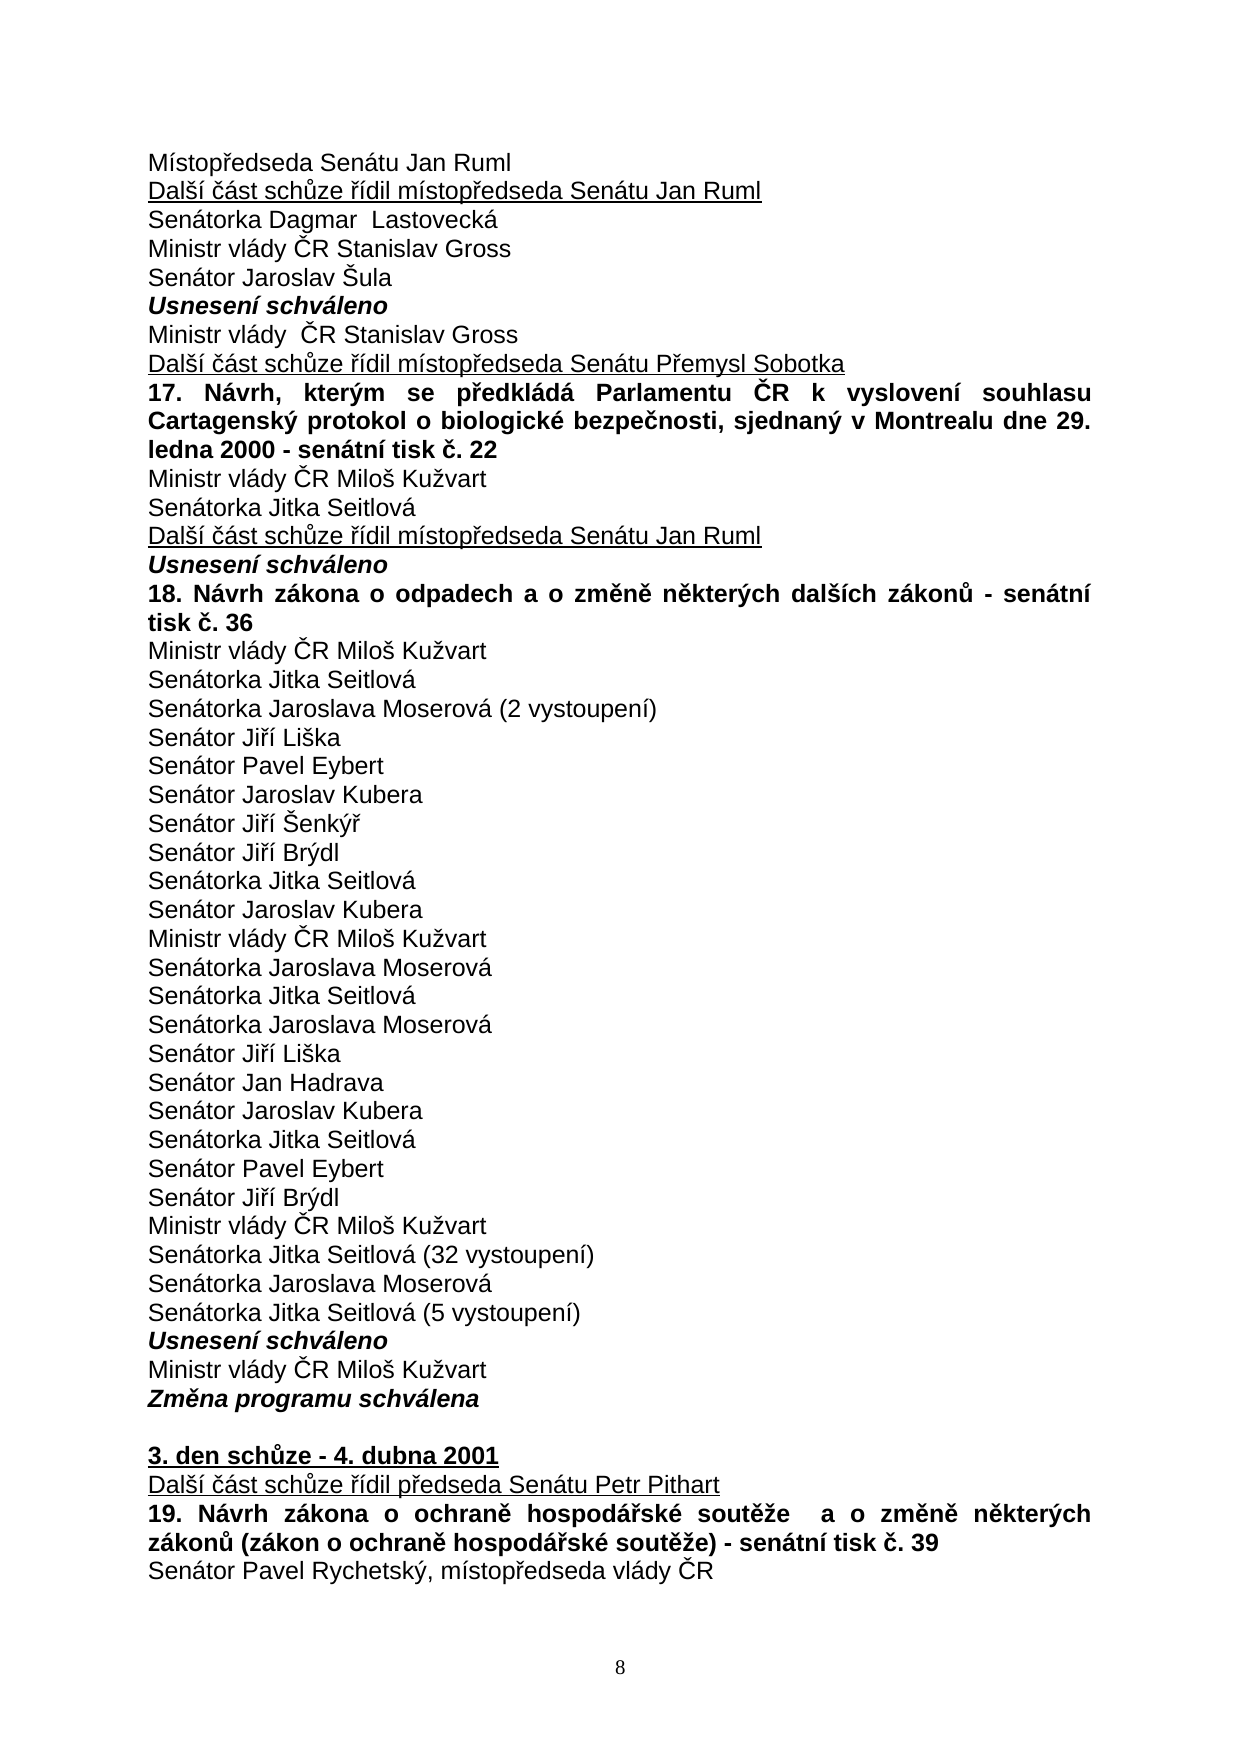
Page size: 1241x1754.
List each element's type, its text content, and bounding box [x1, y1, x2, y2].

text Senátor Jiří Liška [148, 723, 1093, 751]
text Ministr vlády ČR Miloš Kužvart [148, 464, 1093, 493]
text Ministr vlády ČR Stanislav Gross [148, 234, 1093, 263]
text Senátor Jiří Šenkýř [148, 809, 1093, 838]
text Změna programu schválena [148, 1384, 1093, 1413]
text Ministr vlády ČR Miloš Kužvart [148, 636, 1093, 665]
text Ministr vlády ČR Stanislav Gross [148, 320, 1093, 349]
text Další část schůze řídil předseda Senátu Petr Pithart [148, 1470, 1093, 1499]
text Senátorka Jaroslava Moserová [148, 1010, 1093, 1039]
text Senátor Jaroslav Kubera [148, 1096, 1093, 1125]
text Další část schůze řídil místopředseda Senátu Přemysl Sobotka [148, 349, 1093, 378]
text Usnesení schváleno [148, 550, 1093, 579]
text Senátorka Jitka Seitlová (5 vystoupení) [148, 1298, 1093, 1326]
text Senátor Jaroslav Kubera [148, 780, 1093, 809]
text Senátorka Jitka Seitlová [148, 493, 1093, 521]
text Senátor Jaroslav Kubera [148, 895, 1093, 924]
text Senátor Jiří Brýdl [148, 1183, 1093, 1211]
text 3. den schůze - 4. dubna 2001 [148, 1441, 1093, 1470]
text Senátorka Jaroslava Moserová (2 vystoupení) [148, 694, 1093, 723]
text Senátor Jan Hadrava [148, 1068, 1093, 1096]
text Senátorka Dagmar Lastovecká [148, 205, 1093, 234]
text Senátor Pavel Eybert [148, 1154, 1093, 1183]
text Senátorka Jitka Seitlová (32 vystoupení) [148, 1240, 1093, 1269]
text Senátorka Jitka Seitlová [148, 1125, 1093, 1154]
text Senátor Pavel Eybert [148, 751, 1093, 780]
text Usnesení schváleno [148, 291, 1093, 320]
text Ministr vlády ČR Miloš Kužvart [148, 1211, 1093, 1240]
text Senátor Jiří Liška [148, 1039, 1093, 1068]
text Senátorka Jitka Seitlová [148, 866, 1093, 895]
text Další část schůze řídil místopředseda Senátu Jan Ruml [148, 521, 1093, 550]
text 17. Návrh, kterým se předkládá Parlamentu ČR k vyslovení souhlasu Cartagenský protokol o biologické bezpečnosti, sjednaný v Montrealu dne 29. ledna 2000 - senátní tisk č. 22 [148, 378, 1093, 464]
text Místopředseda Senátu Jan Ruml [148, 148, 1093, 176]
text Senátor Jaroslav Šula [148, 263, 1093, 291]
text Další část schůze řídil místopředseda Senátu Jan Ruml [148, 176, 1093, 205]
text Senátor Jiří Brýdl [148, 838, 1093, 866]
text Ministr vlády ČR Miloš Kužvart [148, 924, 1093, 953]
text Senátorka Jaroslava Moserová [148, 1269, 1093, 1298]
text Usnesení schváleno [148, 1326, 1093, 1355]
text 18. Návrh zákona o odpadech a o změně některých dalších zákonů - senátní tisk č. 36 [148, 579, 1093, 636]
text Ministr vlády ČR Miloš Kužvart [148, 1355, 1093, 1384]
text Senátorka Jitka Seitlová [148, 665, 1093, 694]
text 19. Návrh zákona o ochraně hospodářské soutěže a o změně některých zákonů (zákon o ochraně hospodářské soutěže) - senátní tisk č. 39 [148, 1499, 1093, 1556]
text Senátorka Jaroslava Moserová [148, 953, 1093, 981]
text Senátorka Jitka Seitlová [148, 981, 1093, 1010]
text Senátor Pavel Rychetský, místopředseda vlády ČR [148, 1556, 1093, 1585]
